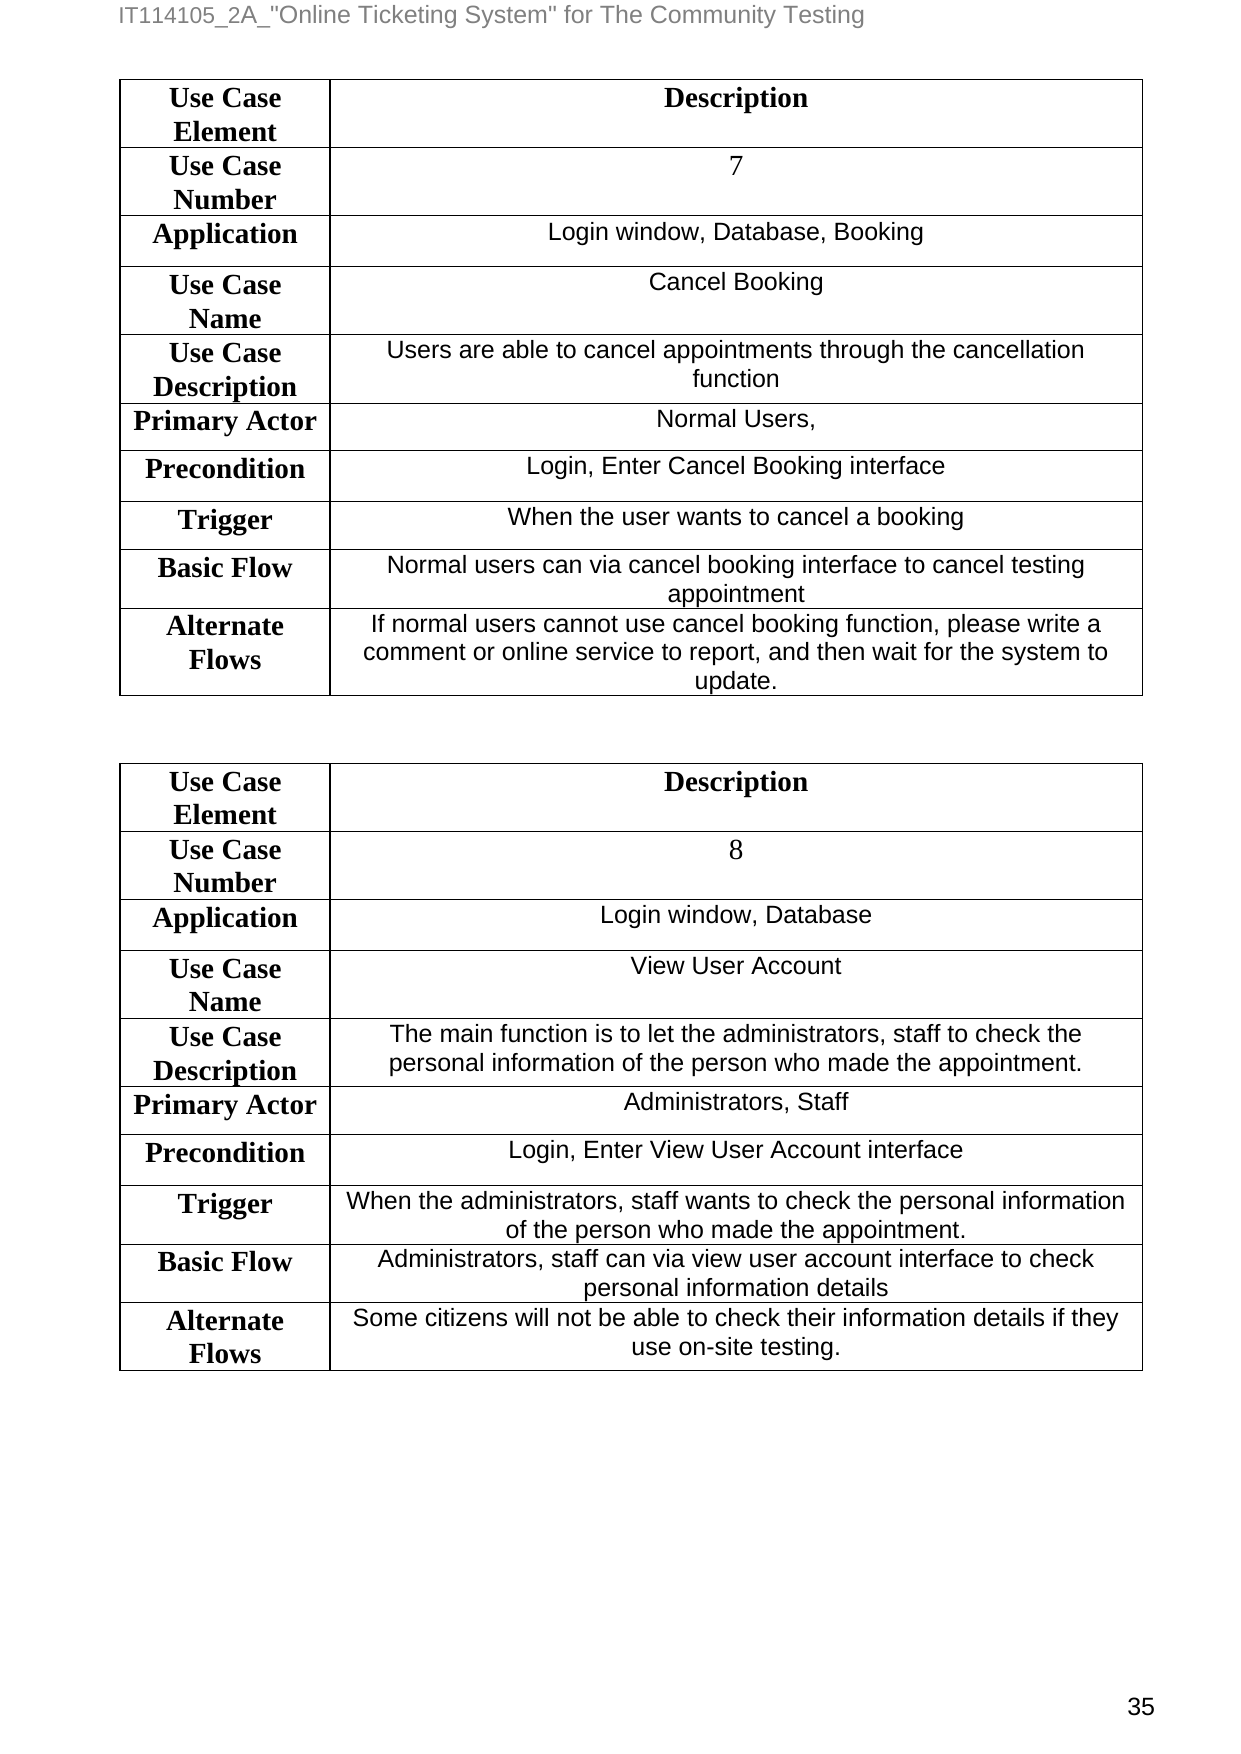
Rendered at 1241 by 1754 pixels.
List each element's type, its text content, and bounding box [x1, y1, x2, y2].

table_cell Precondition [121, 1135, 329, 1185]
table_header Description [331, 764, 1142, 831]
table_cell If normal users cannot use cancel booking function, please write a comment or online service to report, and then wait for the system to update. [331, 609, 1142, 695]
table_cell Some citizens will not be able to check their information details if they use on-site testing. [331, 1303, 1142, 1370]
table_cell Normal users can via cancel booking interface to cancel testing appointment [331, 550, 1142, 607]
table_cell Trigger [121, 1186, 329, 1243]
table_cell Application [121, 900, 329, 950]
table_cell Primary Actor [121, 404, 329, 450]
table_cell Administrators, staff can via view user account interface to check personal information details [331, 1245, 1142, 1302]
table_cell Use Case Description [121, 335, 329, 402]
table_header Use Case Element [121, 764, 329, 831]
table_cell Alternate Flows [121, 1303, 329, 1370]
table_cell Normal Users, [331, 404, 1142, 450]
table_cell Precondition [121, 451, 329, 501]
table_cell Alternate Flows [121, 609, 329, 695]
table_header Use Case Element [121, 80, 329, 147]
table_cell Application [121, 216, 329, 266]
table_cell When the user wants to cancel a booking [331, 502, 1142, 549]
table_cell Use Case Number [121, 832, 329, 899]
table_cell Login window, Database, Booking [331, 216, 1142, 266]
table_cell Login window, Database [331, 900, 1142, 950]
table_cell Administrators, Staff [331, 1087, 1142, 1134]
table_cell When the administrators, staff wants to check the personal information of the person who made the appointment. [331, 1186, 1142, 1243]
table_cell Basic Flow [121, 1245, 329, 1302]
table_cell 8 [331, 832, 1142, 899]
table_cell Basic Flow [121, 550, 329, 607]
table_cell Trigger [121, 502, 329, 549]
table_cell View User Account [331, 951, 1142, 1018]
table_header Description [331, 80, 1142, 147]
table_cell 7 [331, 148, 1142, 215]
table_cell Use Case Name [121, 267, 329, 334]
table_cell Use Case Number [121, 148, 329, 215]
table_cell Primary Actor [121, 1087, 329, 1134]
table_cell Login, Enter Cancel Booking interface [331, 451, 1142, 501]
table_cell Cancel Booking [331, 267, 1142, 334]
table_cell Login, Enter View User Account interface [331, 1135, 1142, 1185]
table_cell Use Case Name [121, 951, 329, 1018]
table_cell Use Case Description [121, 1019, 329, 1086]
table_cell The main function is to let the administrators, staff to check the personal information of the person who made the appointment. [331, 1019, 1142, 1086]
table_cell Users are able to cancel appointments through the cancellation function [331, 335, 1142, 402]
